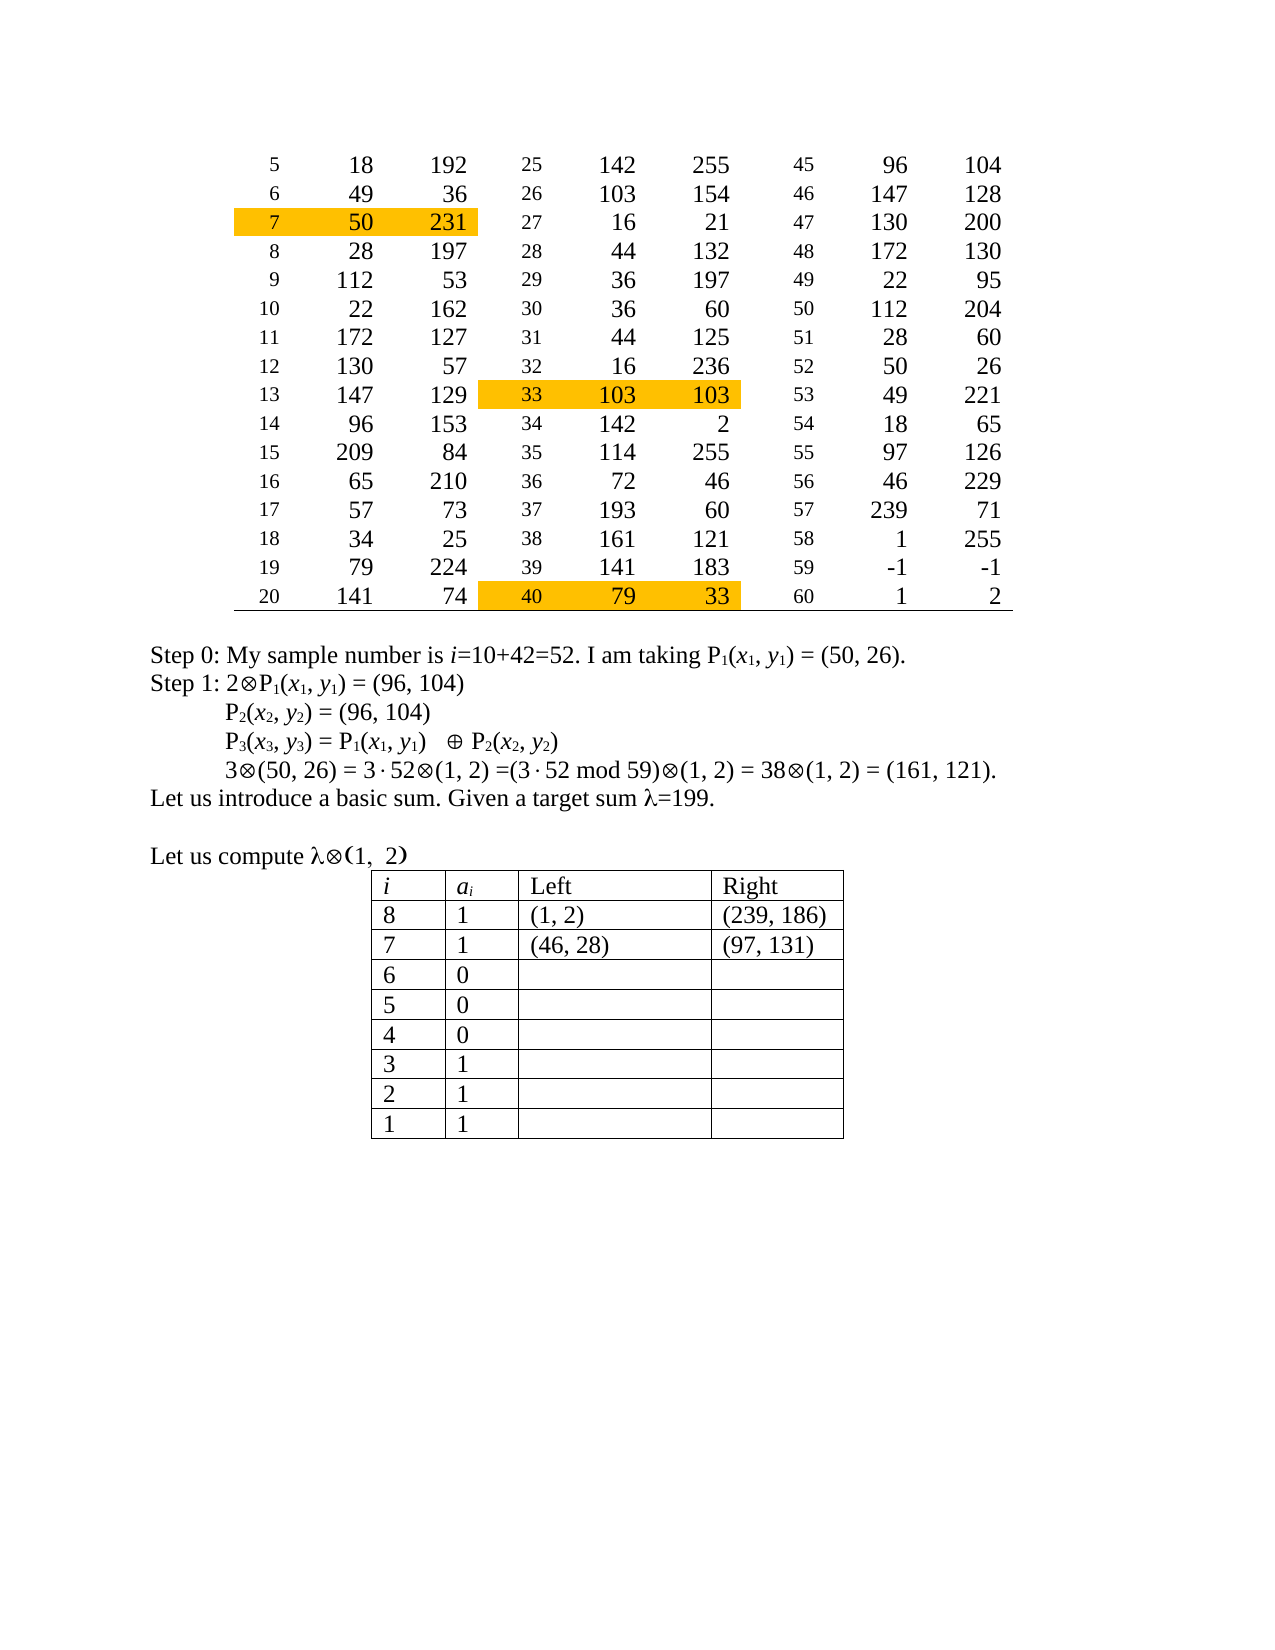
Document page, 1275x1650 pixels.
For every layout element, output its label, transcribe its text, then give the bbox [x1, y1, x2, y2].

table_cell 224 [384, 553, 478, 581]
table_cell 3 [372, 1050, 445, 1078]
table_cell 57 [384, 351, 478, 380]
table_cell 18 [825, 409, 919, 437]
table_cell [519, 1109, 711, 1138]
table_cell 31 [478, 323, 553, 351]
table_cell 7 [234, 208, 291, 236]
table_cell 28 [825, 323, 919, 351]
table_cell 172 [825, 236, 919, 265]
table_cell 103 [553, 380, 647, 409]
table_cell 130 [919, 236, 1013, 265]
table_cell [519, 1079, 711, 1108]
table_cell 56 [741, 466, 825, 495]
table_cell 18 [291, 150, 384, 179]
table_cell 132 [647, 236, 741, 265]
table_cell 54 [741, 409, 825, 437]
table_cell 17 [234, 495, 291, 524]
table_cell 121 [647, 524, 741, 552]
table_cell 1 [825, 524, 919, 552]
table_cell 79 [553, 581, 647, 610]
table_cell 34 [478, 409, 553, 437]
table_cell 73 [384, 495, 478, 524]
table_cell 65 [919, 409, 1013, 437]
table_cell 46 [647, 466, 741, 495]
table_cell 15 [234, 438, 291, 466]
table_cell 153 [384, 409, 478, 437]
table_cell 12 [234, 351, 291, 380]
table_cell 44 [553, 323, 647, 351]
table_cell 27 [478, 208, 553, 236]
table_cell 231 [384, 208, 478, 236]
table_cell 47 [741, 208, 825, 236]
table_cell 26 [919, 351, 1013, 380]
table_cell 33 [647, 581, 741, 610]
table_cell 65 [291, 466, 384, 495]
table_cell 204 [919, 294, 1013, 322]
table_cell [712, 1020, 843, 1048]
table_cell 22 [291, 294, 384, 322]
table_header ai [446, 871, 518, 899]
table_cell 40 [478, 581, 553, 610]
table_cell 127 [384, 323, 478, 351]
table_cell 129 [384, 380, 478, 409]
table_cell 6 [234, 179, 291, 207]
table_cell 126 [919, 438, 1013, 466]
table_cell 45 [741, 150, 825, 179]
table_cell 210 [384, 466, 478, 495]
table_cell 84 [384, 438, 478, 466]
table_cell 36 [553, 294, 647, 322]
table_cell (46, 28) [519, 930, 711, 959]
table_cell 192 [384, 150, 478, 179]
table_cell 74 [384, 581, 478, 610]
table_cell [519, 1020, 711, 1048]
table_cell 16 [234, 466, 291, 495]
table_cell 0 [446, 990, 518, 1019]
table_cell 8 [372, 901, 445, 929]
table_cell 26 [478, 179, 553, 207]
table_cell 141 [291, 581, 384, 610]
table_cell 2 [647, 409, 741, 437]
table_cell 6 [372, 960, 445, 989]
table_cell -1 [919, 553, 1013, 581]
table_cell 29 [478, 265, 553, 294]
table_cell 0 [446, 1020, 518, 1048]
table_cell 39 [478, 553, 553, 581]
table_cell 8 [234, 236, 291, 265]
table_cell 28 [478, 236, 553, 265]
table_cell 79 [291, 553, 384, 581]
table_cell 255 [647, 150, 741, 179]
table_cell 97 [825, 438, 919, 466]
table_cell 172 [291, 323, 384, 351]
table_cell 130 [825, 208, 919, 236]
table_cell 60 [919, 323, 1013, 351]
table_cell 95 [919, 265, 1013, 294]
table_cell 72 [553, 466, 647, 495]
table_cell [519, 1050, 711, 1078]
table_cell 35 [478, 438, 553, 466]
table_cell 49 [825, 380, 919, 409]
table_cell 30 [478, 294, 553, 322]
table_cell 1 [446, 1109, 518, 1138]
table_cell 147 [825, 179, 919, 207]
table_cell 20 [234, 581, 291, 610]
table_cell 49 [741, 265, 825, 294]
table_cell 1 [446, 1079, 518, 1108]
table_cell 154 [647, 179, 741, 207]
table_cell [712, 990, 843, 1019]
table_cell 11 [234, 323, 291, 351]
text P2(x2, y2) = (96, 104) [150, 697, 1125, 726]
table_cell 58 [741, 524, 825, 552]
table_cell 60 [647, 495, 741, 524]
table_cell 55 [741, 438, 825, 466]
table_cell 53 [741, 380, 825, 409]
table_cell 5 [372, 990, 445, 1019]
table_cell 32 [478, 351, 553, 380]
table_cell 14 [234, 409, 291, 437]
table_cell 147 [291, 380, 384, 409]
table_cell 2 [919, 581, 1013, 610]
table_cell 5 [234, 150, 291, 179]
table_cell 197 [384, 236, 478, 265]
table_cell 33 [478, 380, 553, 409]
table_cell 19 [234, 553, 291, 581]
table_cell 38 [478, 524, 553, 552]
table_cell 18 [234, 524, 291, 552]
table_cell [519, 960, 711, 989]
table_cell 44 [553, 236, 647, 265]
table_cell 114 [553, 438, 647, 466]
table_header i [372, 871, 445, 899]
table_cell 10 [234, 294, 291, 322]
table_cell 236 [647, 351, 741, 380]
table_cell 16 [553, 351, 647, 380]
table_cell 141 [553, 553, 647, 581]
table_cell 22 [825, 265, 919, 294]
table_cell 96 [291, 409, 384, 437]
text Step 0: My sample number is i=10+42=52. I am taking P1(x1, y1) = (50, 26). [150, 640, 1125, 668]
table_cell 60 [741, 581, 825, 610]
table_cell 255 [919, 524, 1013, 552]
table_cell 7 [372, 930, 445, 959]
table_cell 49 [291, 179, 384, 207]
table_cell 71 [919, 495, 1013, 524]
text 3(50, 26) = 352(1, 2) =(352 mod 59)(1, 2) = 38(1, 2) = (161, 121). [150, 755, 1125, 783]
table_cell 103 [553, 179, 647, 207]
table_cell 197 [647, 265, 741, 294]
table_cell 104 [919, 150, 1013, 179]
table_cell [712, 1050, 843, 1078]
table_cell -1 [825, 553, 919, 581]
table_cell [712, 1079, 843, 1108]
table_cell 36 [553, 265, 647, 294]
table_cell 103 [647, 380, 741, 409]
table_cell [712, 1109, 843, 1138]
table_cell 21 [647, 208, 741, 236]
text Let us introduce a basic sum. Given a target sum l=199. [150, 783, 1125, 812]
table_cell (97, 131) [712, 930, 843, 959]
table_cell 161 [553, 524, 647, 552]
table_header Right [712, 871, 843, 899]
table_cell (239, 186) [712, 901, 843, 929]
table_cell 193 [553, 495, 647, 524]
table_cell 128 [919, 179, 1013, 207]
table_cell 1 [825, 581, 919, 610]
table_cell 125 [647, 323, 741, 351]
table_cell 142 [553, 409, 647, 437]
table_cell 1 [446, 901, 518, 929]
table_cell 46 [825, 466, 919, 495]
table_cell 50 [291, 208, 384, 236]
table_cell 4 [372, 1020, 445, 1048]
table_cell 2 [372, 1079, 445, 1108]
table_cell 57 [291, 495, 384, 524]
table_cell 162 [384, 294, 478, 322]
table_cell 25 [384, 524, 478, 552]
text P3(x3, y3) = P1(x1, y1) P2(x2, y2) [150, 726, 1125, 755]
table_cell 36 [384, 179, 478, 207]
table_cell 200 [919, 208, 1013, 236]
table_cell 53 [384, 265, 478, 294]
table_cell 57 [741, 495, 825, 524]
table_cell 34 [291, 524, 384, 552]
table_cell 25 [478, 150, 553, 179]
table_cell 130 [291, 351, 384, 380]
table_cell 209 [291, 438, 384, 466]
table_cell 229 [919, 466, 1013, 495]
table_cell 96 [825, 150, 919, 179]
table_cell 36 [478, 466, 553, 495]
table_cell 112 [825, 294, 919, 322]
table_cell 48 [741, 236, 825, 265]
table_cell 13 [234, 380, 291, 409]
table_cell 60 [647, 294, 741, 322]
table_cell [712, 960, 843, 989]
table_cell 51 [741, 323, 825, 351]
table_cell 50 [825, 351, 919, 380]
table_cell 183 [647, 553, 741, 581]
table_cell 16 [553, 208, 647, 236]
table_cell 50 [741, 294, 825, 322]
table_cell 239 [825, 495, 919, 524]
text Let us compute l(1, 2) [150, 841, 1125, 870]
table_cell 9 [234, 265, 291, 294]
table_cell 142 [553, 150, 647, 179]
table_cell 59 [741, 553, 825, 581]
table_header Left [519, 871, 711, 899]
table_cell 46 [741, 179, 825, 207]
table_cell 1 [446, 1050, 518, 1078]
table_cell 221 [919, 380, 1013, 409]
table_cell 112 [291, 265, 384, 294]
table_cell [519, 990, 711, 1019]
text Step 1: 2P1(x1, y1) = (96, 104) [150, 668, 1125, 697]
table_cell 0 [446, 960, 518, 989]
table_cell 52 [741, 351, 825, 380]
table_cell (1, 2) [519, 901, 711, 929]
table_cell 1 [372, 1109, 445, 1138]
table_cell 37 [478, 495, 553, 524]
table_cell 255 [647, 438, 741, 466]
table_cell 28 [291, 236, 384, 265]
table_cell 1 [446, 930, 518, 959]
